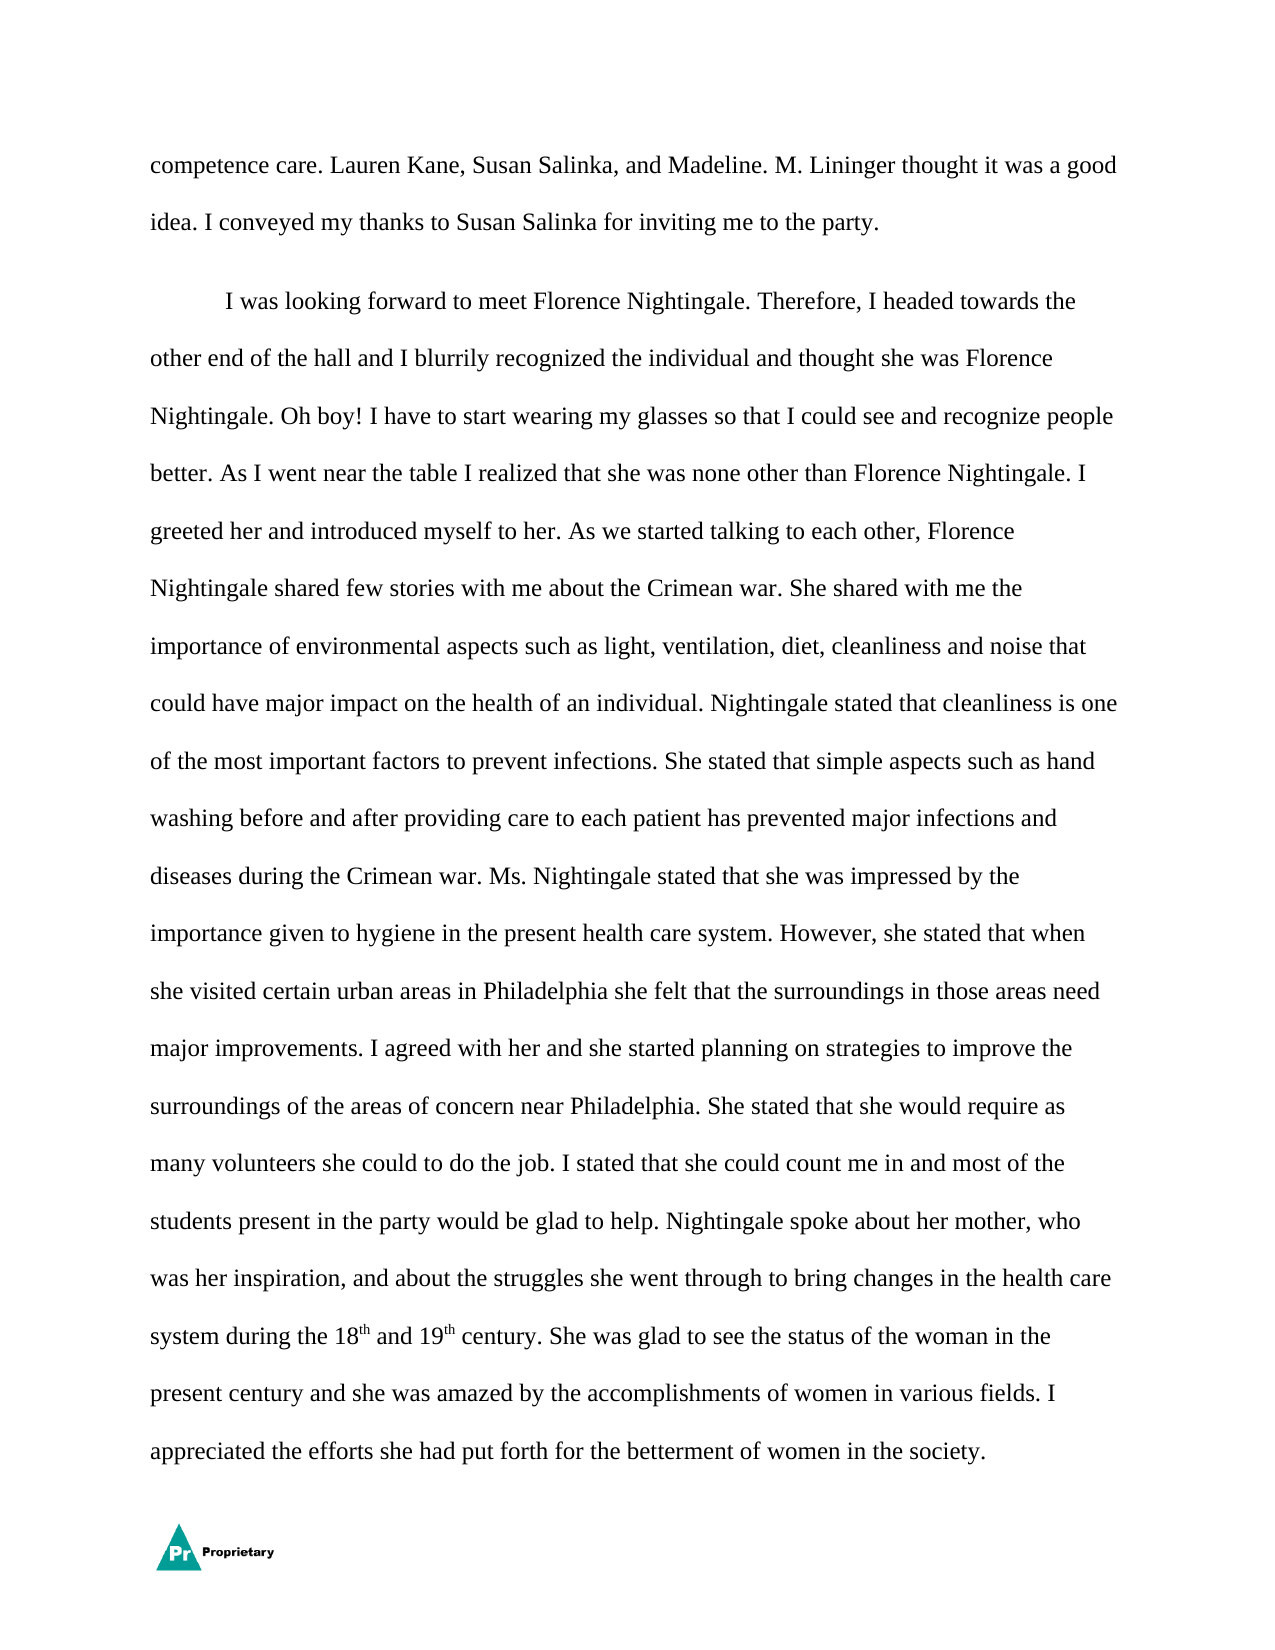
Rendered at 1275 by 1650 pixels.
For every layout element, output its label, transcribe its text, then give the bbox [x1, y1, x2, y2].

text I was looking forward to meet Florence Nightingale. Therefore, I headed towards the other end of the hall and I blurrily recognized the individual and thought she was Florence Nightingale. Oh boy! I have to start wearing my glasses so that I could see and recognize people better. As I went near the table I realized that she was none other than Florence Nightingale. I greeted her and introduced myself to her. As we started talking to each other, Florence Nightingale shared few stories with me about the Crimean war. She shared with me the importance of environmental aspects such as light, ventilation, diet, cleanliness and noise that could have major impact on the health of an individual. Nightingale stated that cleanliness is one of the most important factors to prevent infections. She stated that simple aspects such as hand washing before and after providing care to each patient has prevented major infections and diseases during the Crimean war. Ms. Nightingale stated that she was impressed by the importance given to hygiene in the present health care system. However, she stated that when she visited certain urban areas in Philadelphia she felt that the surroundings in those areas need major improvements. I agreed with her and she started planning on strategies to improve the surroundings of the areas of concern near Philadelphia. She stated that she would require as many volunteers she could to do the job. I stated that she could count me in and most of the students present in the party would be glad to help. Nightingale spoke about her mother, who was her inspiration, and about the struggles she went through to bring changes in the health care system during the 18th and 19th century. She was glad to see the status of the woman in the present century and she was amazed by the accomplishments of women in various fields. I appreciated the efforts she had put forth for the betterment of women in the society. [150, 286, 1125, 1464]
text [150, 150, 1125, 236]
picture [150, 1521, 280, 1575]
